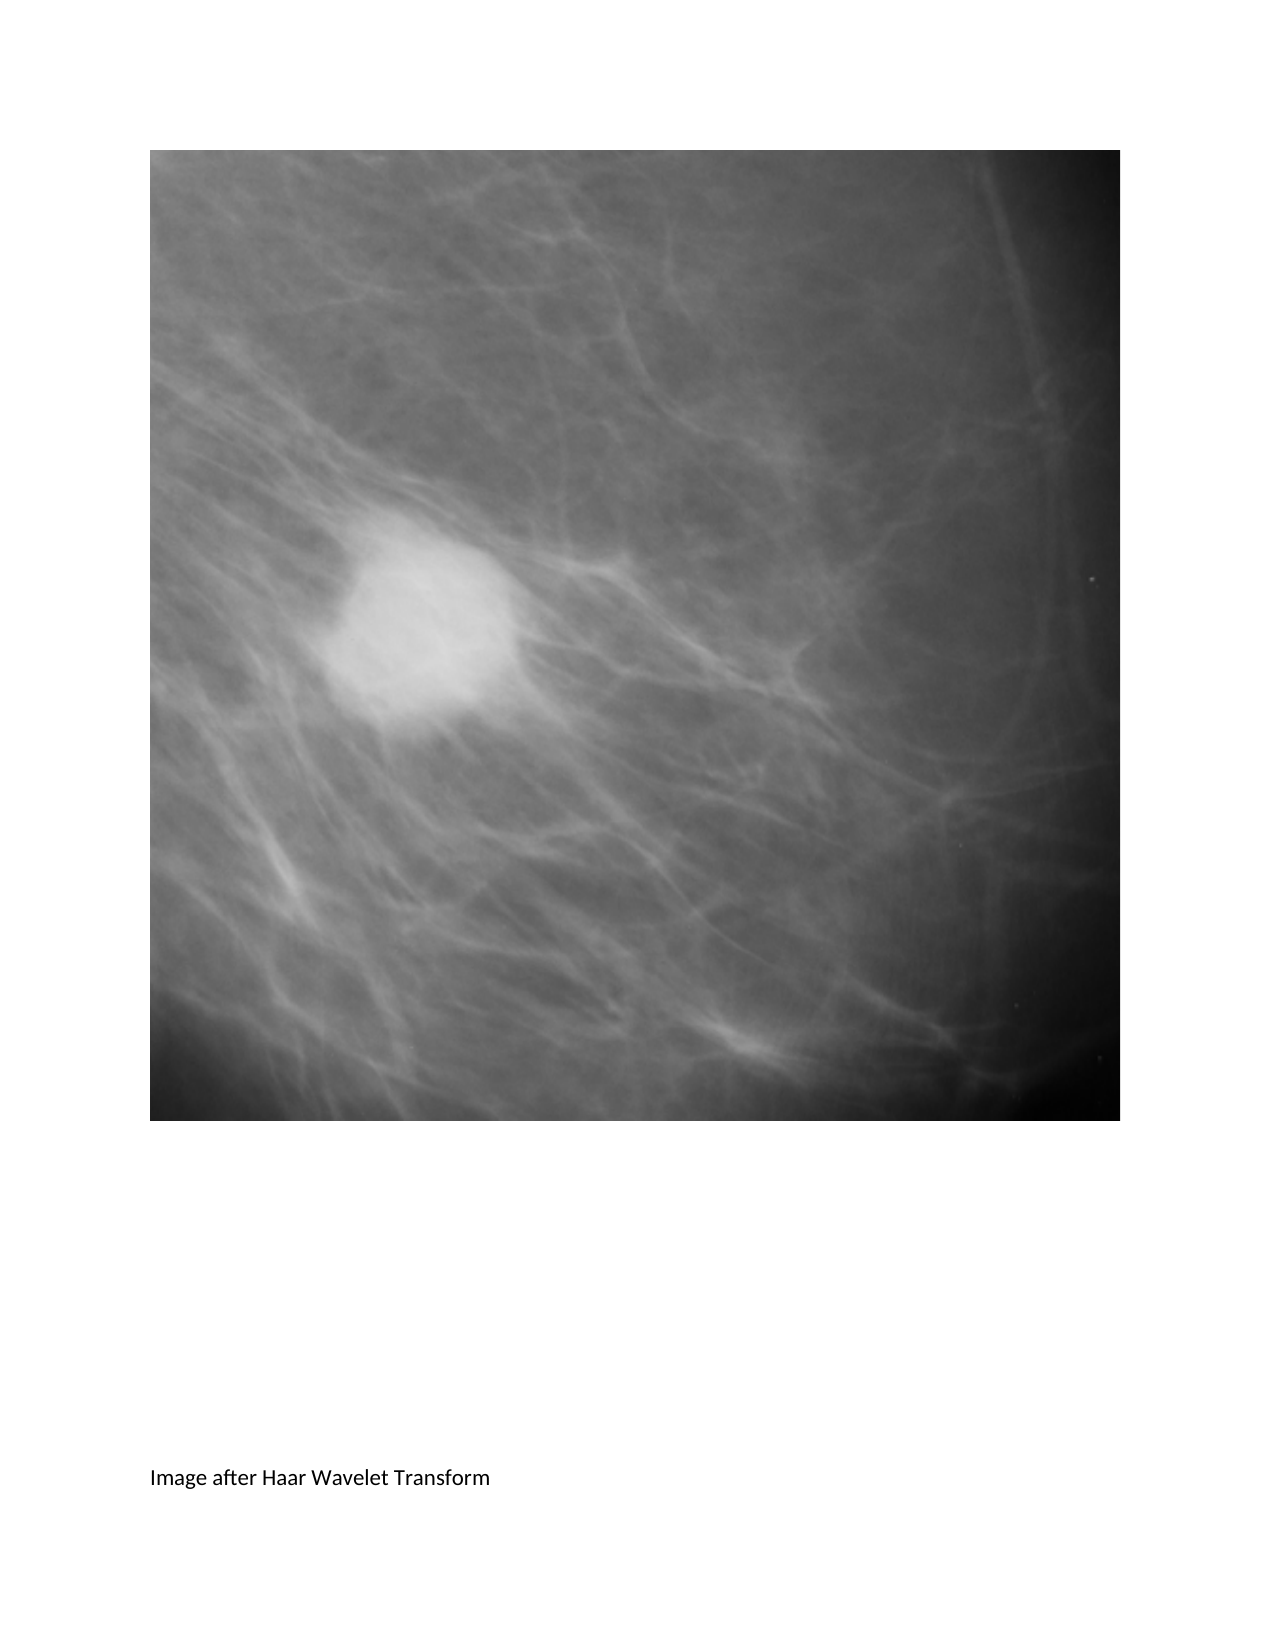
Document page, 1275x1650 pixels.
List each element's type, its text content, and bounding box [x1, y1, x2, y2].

text Image after Haar Wavelet Transform [150, 1463, 1125, 1491]
picture [150, 150, 1121, 1121]
